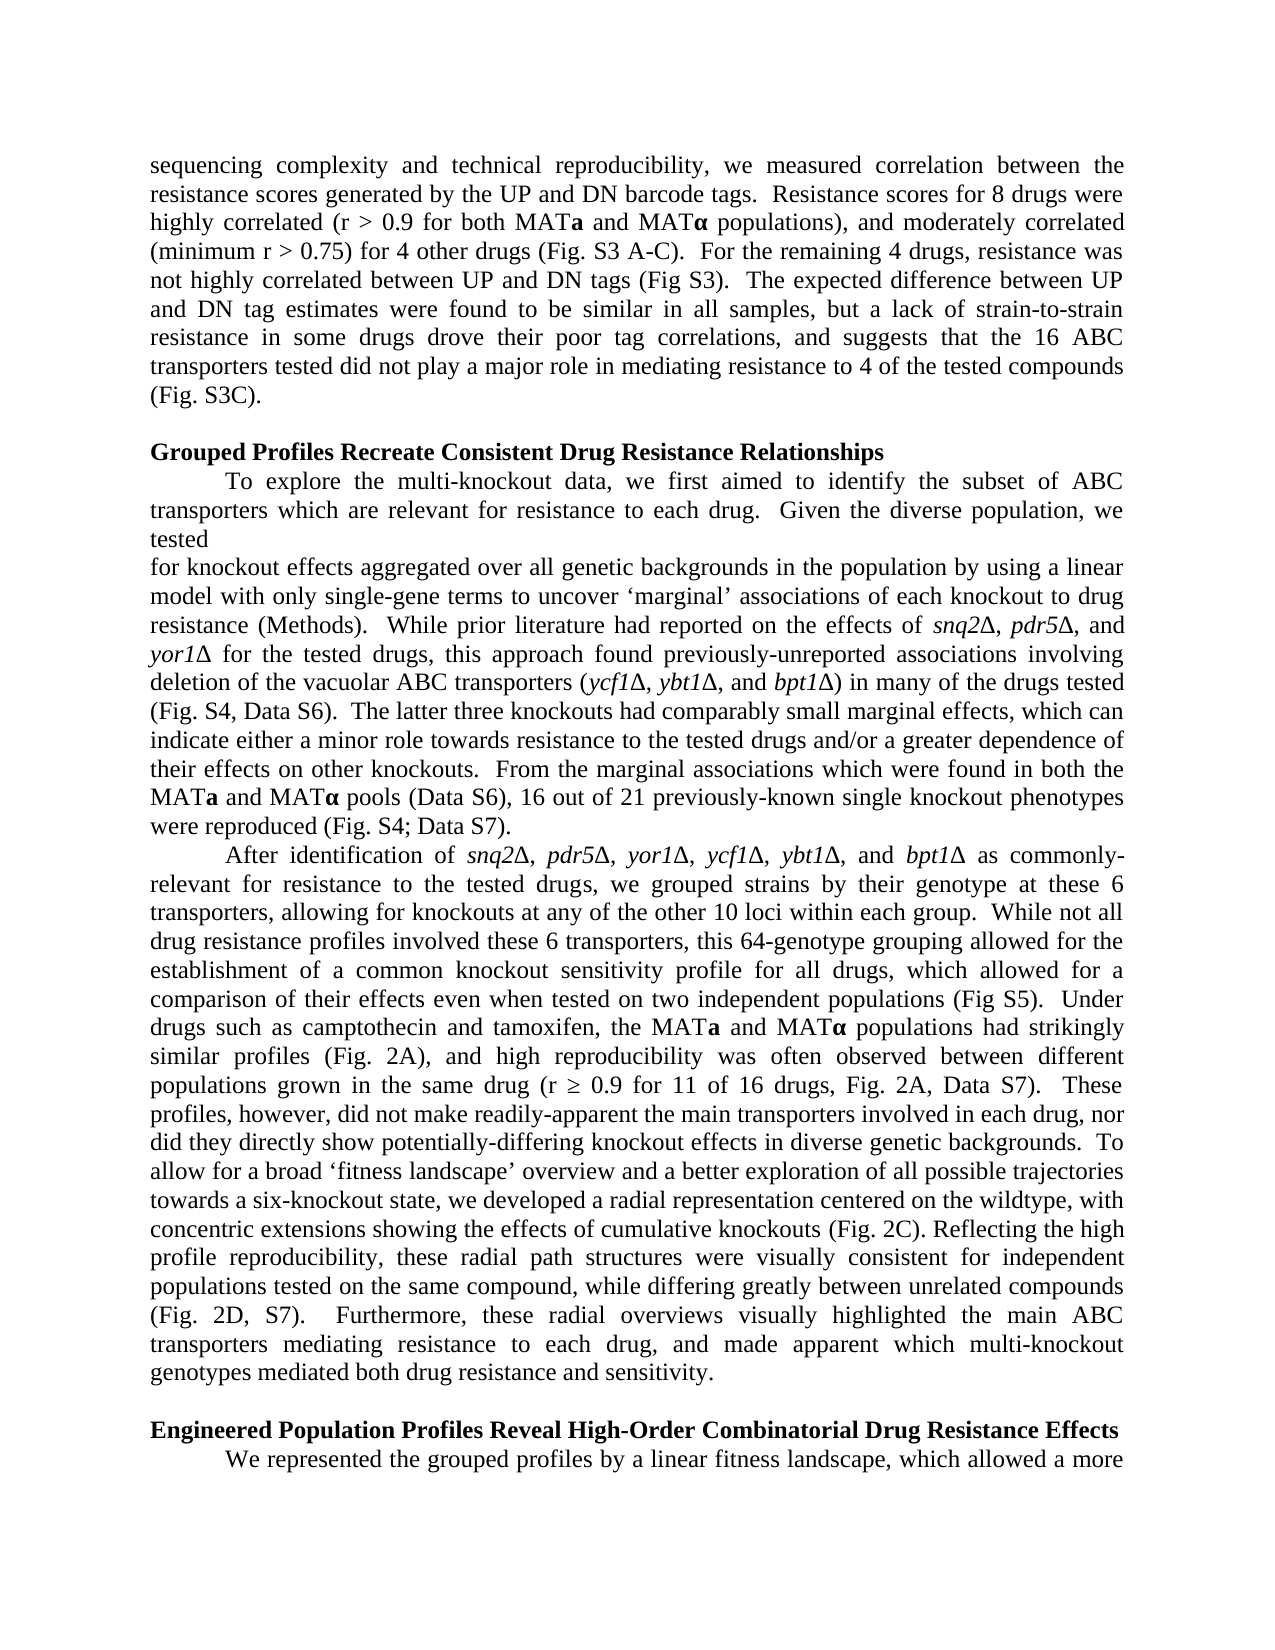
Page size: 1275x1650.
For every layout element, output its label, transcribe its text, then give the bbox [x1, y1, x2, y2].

text After identification of snq2∆, pdr5∆, yor1∆, ycf1∆, ybt1∆, and bpt1∆ as commonly-relevant for resistance to the tested drugs, we grouped strains by their genotype at these 6 transporters, allowing for knockouts at any of the other 10 loci within each group. While not all drug resistance profiles involved these 6 transporters, this 64-genotype grouping allowed for the establishment of a common knockout sensitivity profile for all drugs, which allowed for a comparison of their effects even when tested on two independent populations (Fig S5). Under drugs such as camptothecin and tamoxifen, the MATa and MATα populations had strikingly similar profiles (Fig. 2A), and high reproducibility was often observed between different populations grown in the same drug (r ≥ 0.9 for 11 of 16 drugs, Fig. 2A, Data S7). These profiles, however, did not make readily-apparent the main transporters involved in each drug, nor did they directly show potentially-differing knockout effects in diverse genetic backgrounds. To allow for a broad ‘fitness landscape’ overview and a better exploration of all possible trajectories towards a six-knockout state, we developed a radial representation centered on the wildtype, with concentric extensions showing the effects of cumulative knockouts (Fig. 2C). Reflecting the high profile reproducibility, these radial path structures were visually consistent for independent populations tested on the same compound, while differing greatly between unrelated compounds (Fig. 2D, S7). Furthermore, these radial overviews visually highlighted the main ABC transporters mediating resistance to each drug, and made apparent which multi-knockout genotypes mediated both drug resistance and sensitivity. [150, 840, 1125, 1386]
text Grouped Profiles Recreate Consistent Drug Resistance Relationships [150, 437, 1125, 466]
text for knockout effects aggregated over all genetic backgrounds in the population by using a linear model with only single-gene terms to uncover ‘marginal’ associations of each knockout to drug resistance (Methods). While prior literature had reported on the effects of snq2∆, pdr5∆, and yor1∆ for the tested drugs, this approach found previously-unreported associations involving deletion of the vacuolar ABC transporters (ycf1∆, ybt1∆, and bpt1∆) in many of the drugs tested (Fig. S4, Data S6). The latter three knockouts had comparably small marginal effects, which can indicate either a minor role towards resistance to the tested drugs and/or a greater dependence of their effects on other knockouts. From the marginal associations which were found in both the MATa and MATα pools (Data S6), 16 out of 21 previously-known single knockout phenotypes were reproduced (Fig. S4; Data S7). [150, 552, 1125, 840]
text To explore the multi-knockout data, we first aimed to identify the subset of ABC transporters which are relevant for resistance to each drug. Given the diverse population, we tested [150, 466, 1125, 552]
text Engineered Population Profiles Reveal High-Order Combinatorial Drug Resistance Effects [150, 1415, 1125, 1444]
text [150, 150, 1125, 409]
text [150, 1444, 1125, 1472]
